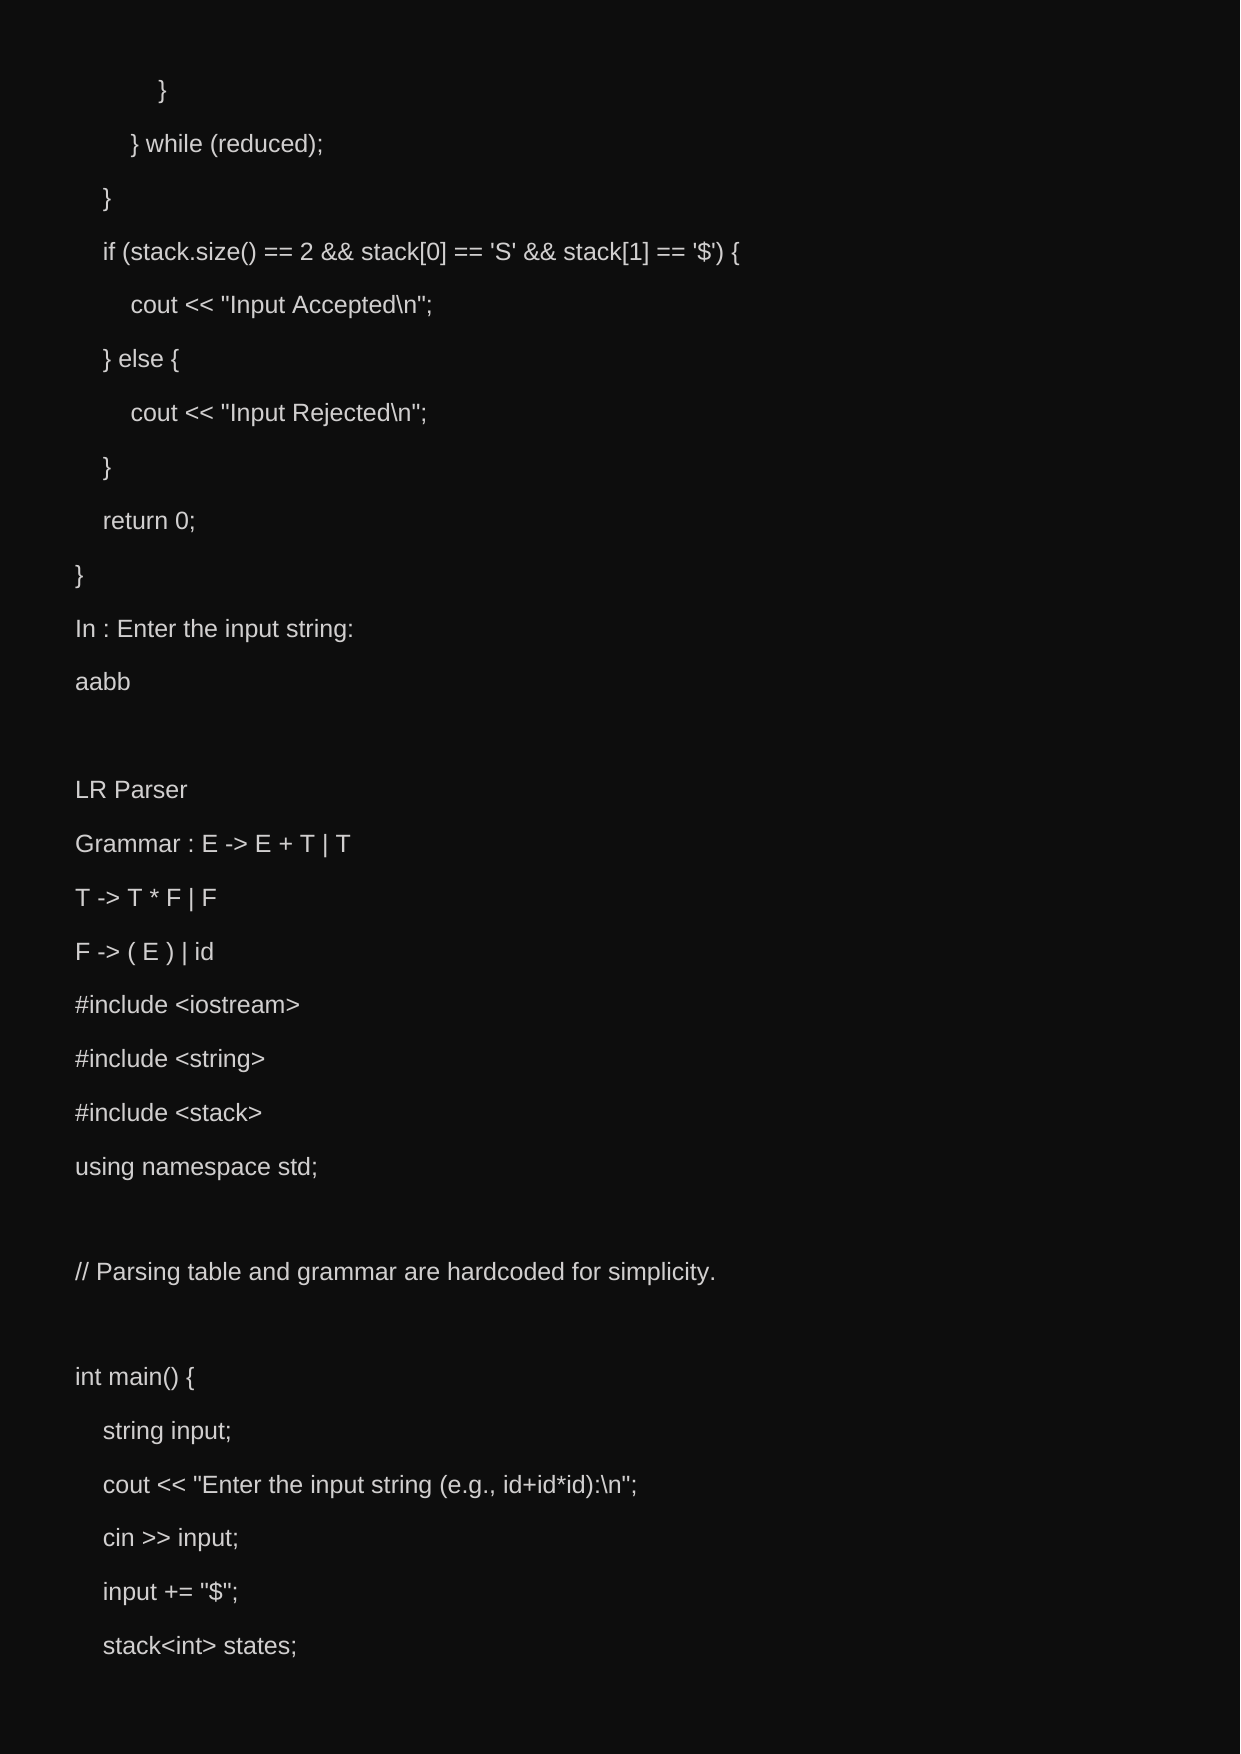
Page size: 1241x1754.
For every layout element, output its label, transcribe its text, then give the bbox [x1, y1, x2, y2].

text In : Enter the input string: [75, 613, 1165, 642]
text F -> ( E ) | id [75, 937, 1165, 965]
text LR Parser [75, 775, 1165, 804]
text cout << "Input Rejected\n"; [75, 398, 1165, 427]
text } else { [75, 344, 1165, 373]
text using namespace std; [75, 1152, 1165, 1181]
text cin >> input; [75, 1523, 1165, 1552]
text } [75, 560, 1165, 588]
text int main() { [75, 1362, 1165, 1391]
text aabb [75, 667, 1165, 696]
text } while (reduced); [75, 129, 1165, 158]
text T -> T * F | F [75, 883, 1165, 912]
text return 0; [75, 506, 1165, 534]
text } [75, 183, 1165, 211]
text cout << "Enter the input string (e.g., id+id*id):\n"; [75, 1469, 1165, 1498]
text input += "$"; [75, 1577, 1165, 1606]
text stack<int> states; [75, 1631, 1165, 1660]
text cout << "Input Accepted\n"; [75, 290, 1165, 319]
text #include <string> [75, 1044, 1165, 1073]
text Grammar : E -> E + T | T [75, 829, 1165, 858]
text string input; [75, 1416, 1165, 1444]
text } [75, 75, 1165, 104]
text } [75, 452, 1165, 481]
text if (stack.size() == 2 && stack[0] == 'S' && stack[1] == '$') { [75, 237, 1165, 265]
text #include <stack> [75, 1098, 1165, 1127]
text #include <iostream> [75, 991, 1165, 1019]
text // Parsing table and grammar are hardcoded for simplicity. [75, 1257, 1165, 1286]
